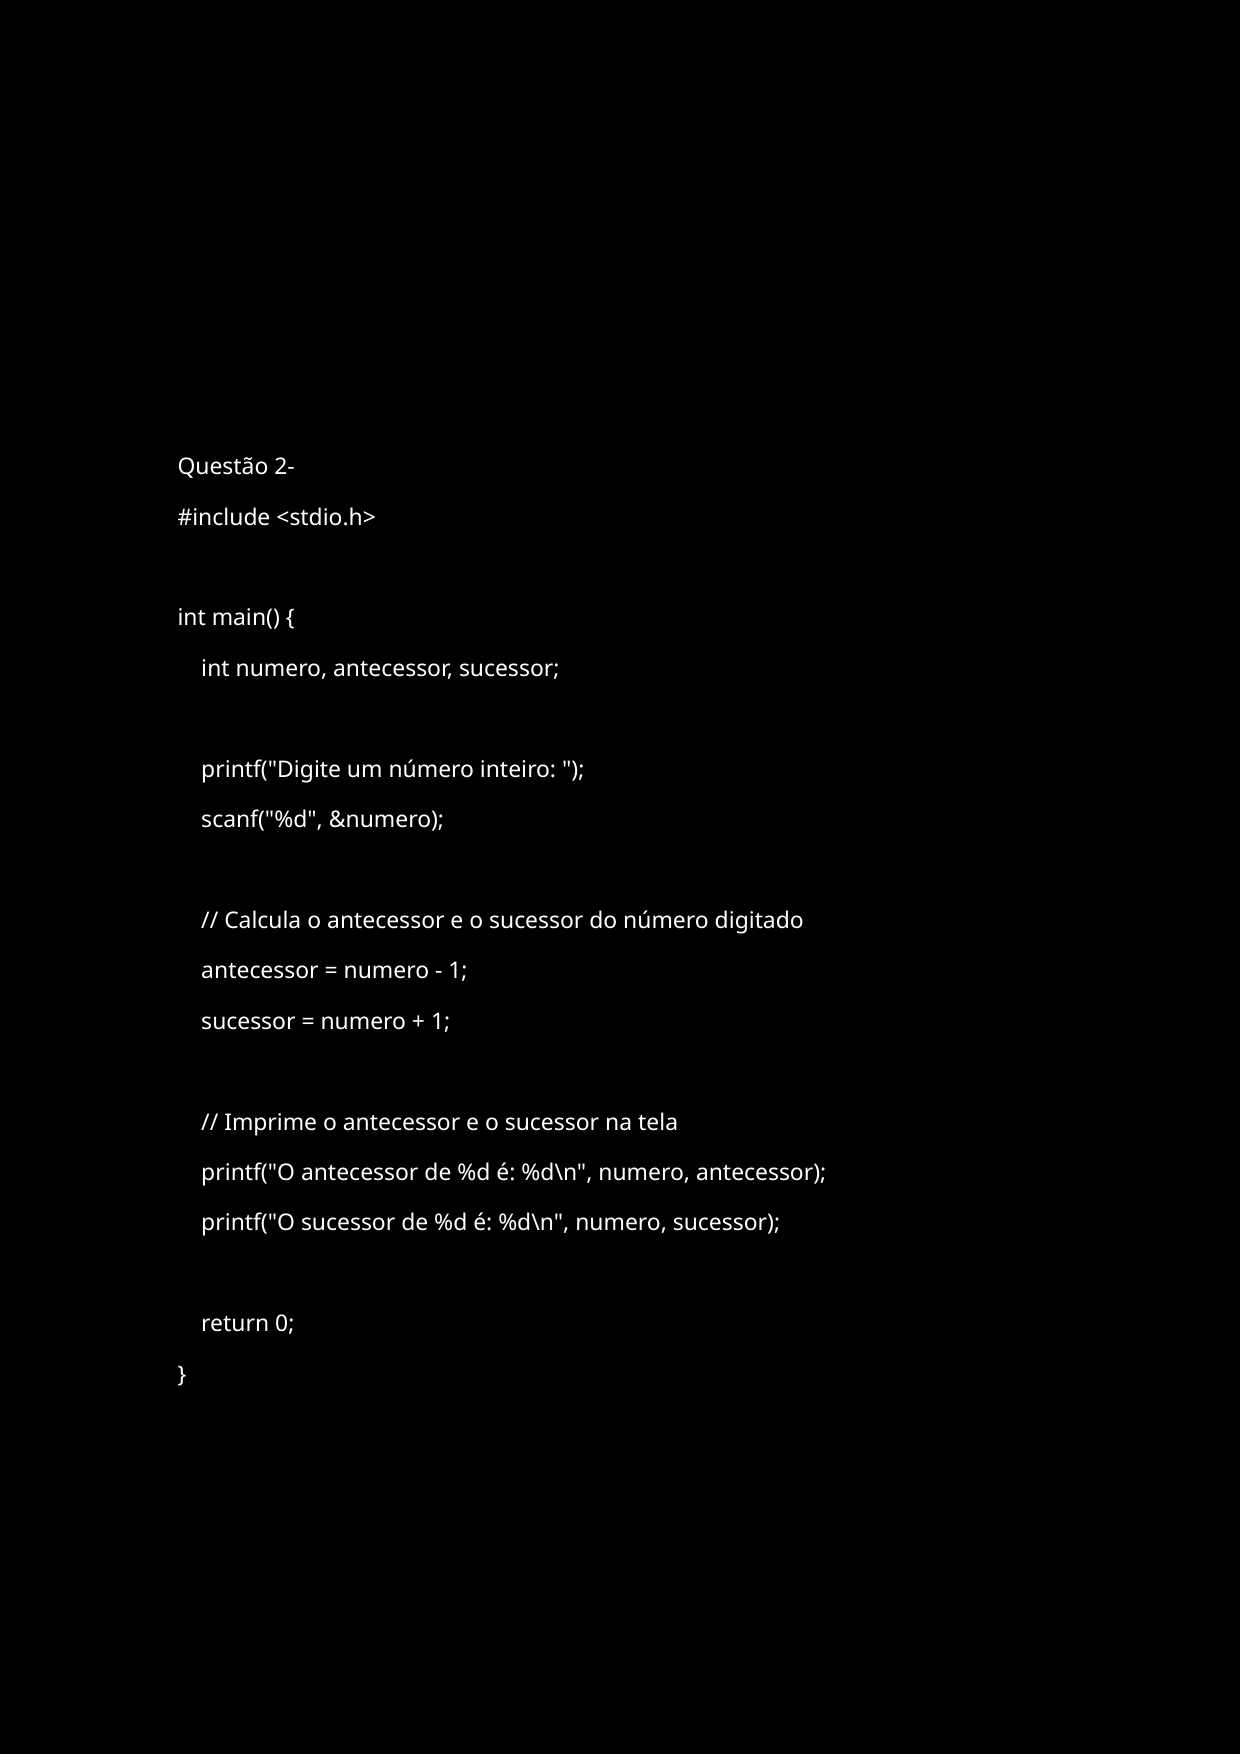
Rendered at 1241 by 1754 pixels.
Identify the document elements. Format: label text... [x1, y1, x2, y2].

text #include <stdio.h> [177, 501, 1063, 532]
text sucessor = numero + 1; [177, 1005, 1063, 1036]
text int main() { [177, 601, 1063, 633]
text return 0; [177, 1307, 1063, 1338]
text scanf("%d", &numero); [177, 803, 1063, 834]
text antecessor = numero - 1; [177, 954, 1063, 986]
text printf("O antecessor de %d é: %d\n", numero, antecessor); [177, 1156, 1063, 1187]
text printf("O sucessor de %d é: %d\n", numero, sucessor); [177, 1206, 1063, 1238]
text } [177, 1358, 1063, 1389]
text int numero, antecessor, sucessor; [177, 652, 1063, 683]
text // Calcula o antecessor e o sucessor do número digitado [177, 904, 1063, 935]
text printf("Digite um número inteiro: "); [177, 753, 1063, 784]
text // Imprime o antecessor e o sucessor na tela [177, 1106, 1063, 1137]
text Questão 2- [177, 450, 1063, 481]
